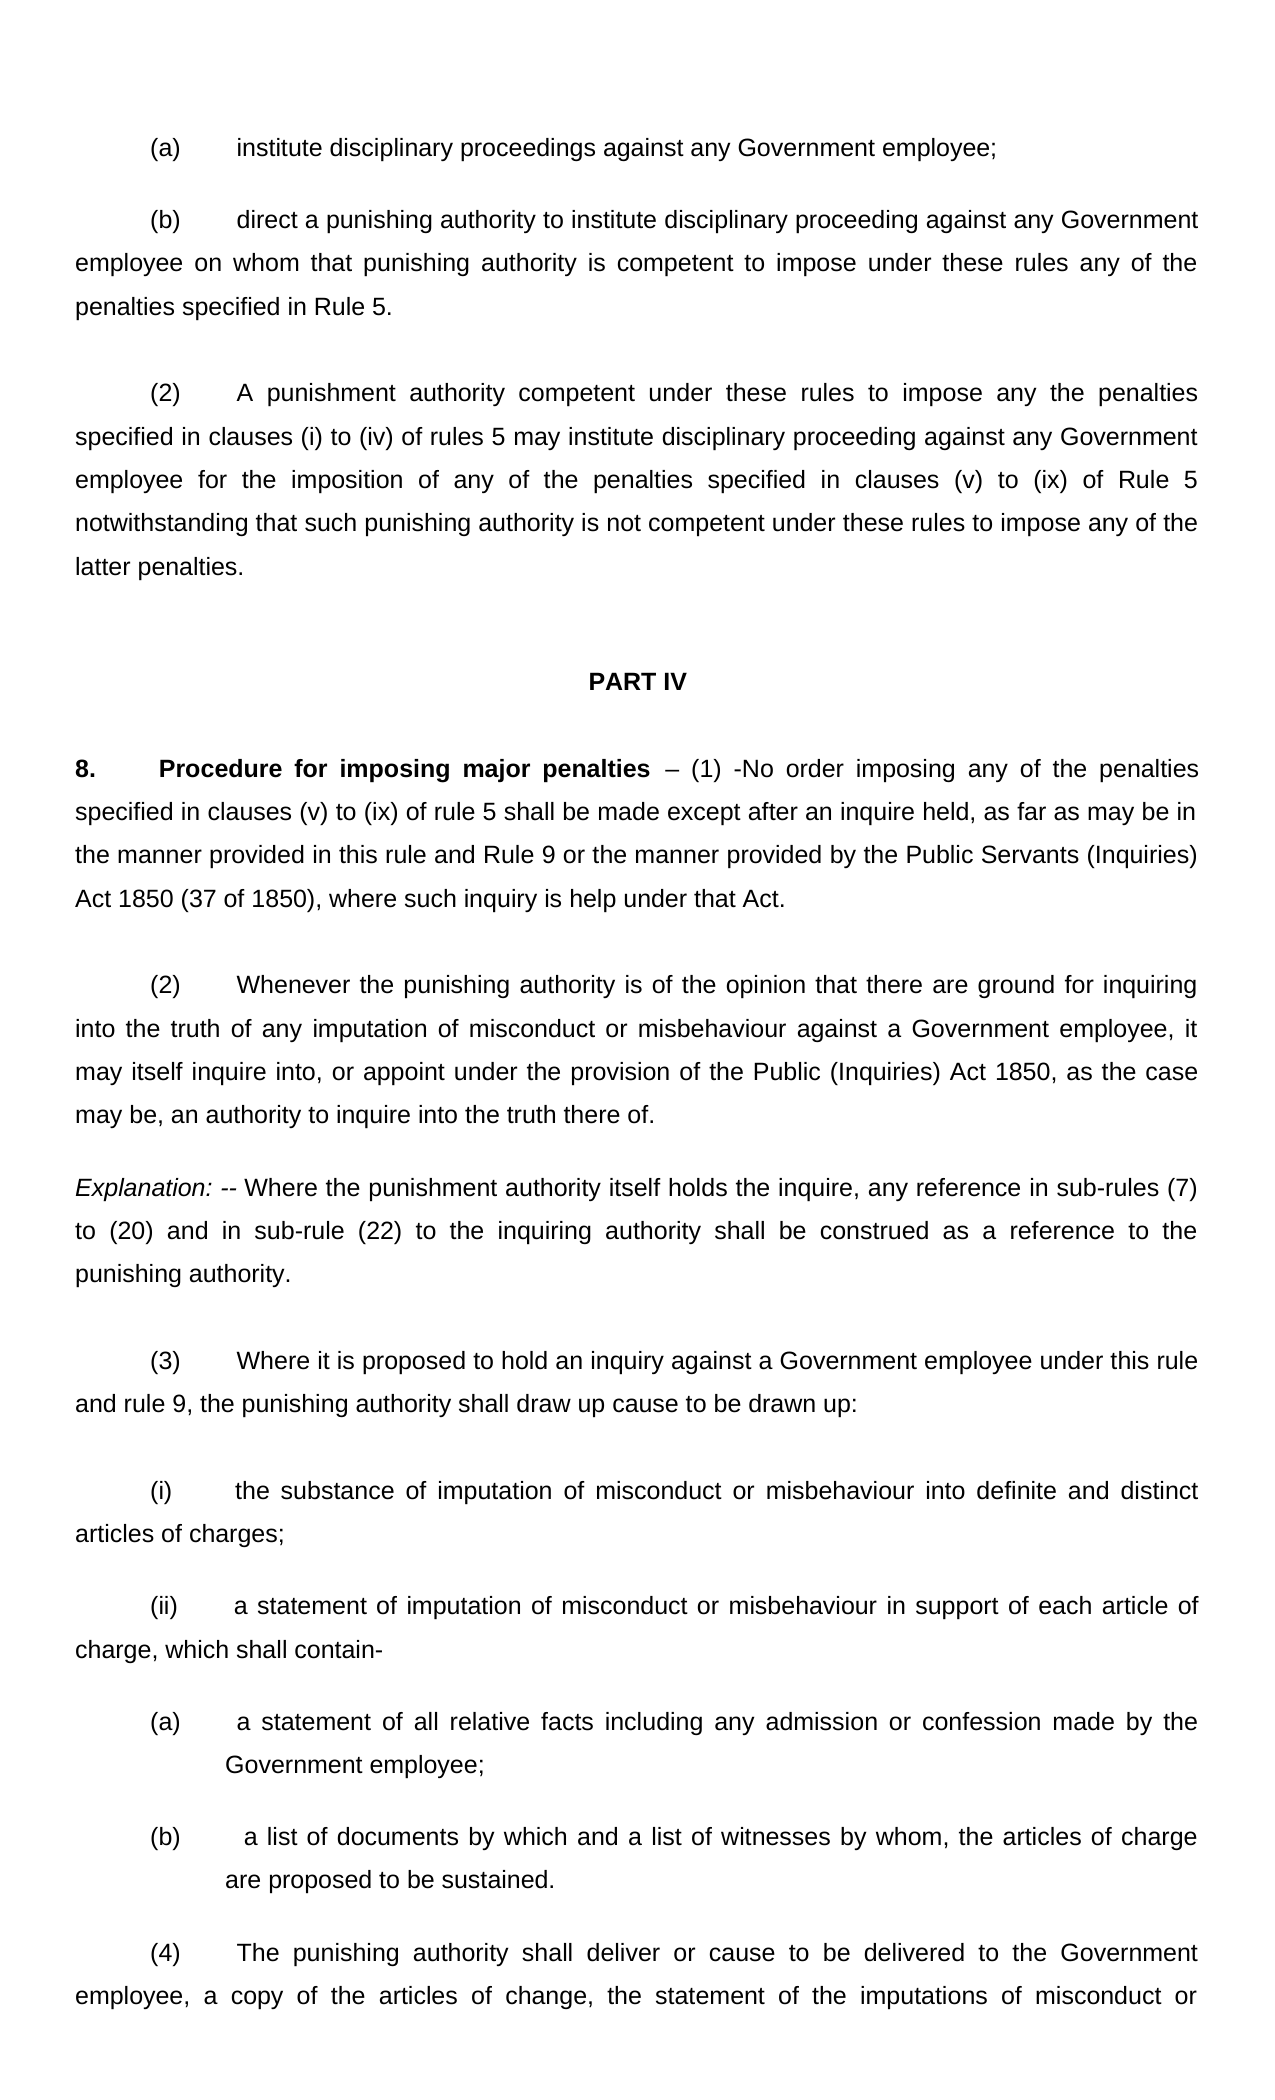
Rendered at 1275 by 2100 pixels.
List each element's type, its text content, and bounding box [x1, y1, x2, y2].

text PART IV [75, 652, 1200, 696]
text Explanation: -- Where the punishment authority itself holds the inquire, any reference in sub-rules (7) to (20) and in sub-rule (22) to the inquiring authority shall be construed as a reference to the punishing authority. [75, 1158, 1200, 1288]
text (a) institute disciplinary proceedings against any Government employee; [75, 118, 1200, 162]
text 8. Procedure for imposing major penalties – (1) -No order imposing any of the penalties specified in clauses (v) to (ix) of rule 5 shall be made except after an inquire held, as far as may be in the manner provided in this rule and Rule 9 or the manner provided by the Public Servants (Inquiries) Act 1850 (37 of 1850), where such inquiry is help under that Act. [75, 739, 1200, 912]
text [75, 1923, 1200, 2009]
text (2) Whenever the punishing authority is of the opinion that there are ground for inquiring into the truth of any imputation of misconduct or misbehaviour against a Government employee, it may itself inquire into, or appoint under the provision of the Public (Inquiries) Act 1850, as the case may be, an authority to inquire into the truth there of. [75, 956, 1200, 1129]
text (i) the substance of imputation of misconduct or misbehaviour into definite and distinct articles of charges; [75, 1461, 1200, 1548]
text (ii) a statement of imputation of misconduct or misbehaviour in support of each article of charge, which shall contain- [75, 1577, 1200, 1663]
text (2) A punishment authority competent under these rules to impose any the penalties specified in clauses (i) to (iv) of rules 5 may institute disciplinary proceeding against any Government employee for the imposition of any of the penalties specified in clauses (v) to (ix) of Rule 5 notwithstanding that such punishing authority is not competent under these rules to impose any of the latter penalties. [75, 364, 1200, 580]
text (a) a statement of all relative facts including any admission or confession made by the Government employee; [150, 1692, 1200, 1779]
text (3) Where it is proposed to hold an inquiry against a Government employee under this rule and rule 9, the punishing authority shall draw up cause to be drawn up: [75, 1331, 1200, 1418]
text (b) a list of documents by which and a list of witnesses by whom, the articles of charge are proposed to be sustained. [150, 1807, 1200, 1894]
text (b) direct a punishing authority to institute disciplinary proceeding against any Government employee on whom that punishing authority is competent to impose under these rules any of the penalties specified in Rule 5. [75, 190, 1200, 320]
